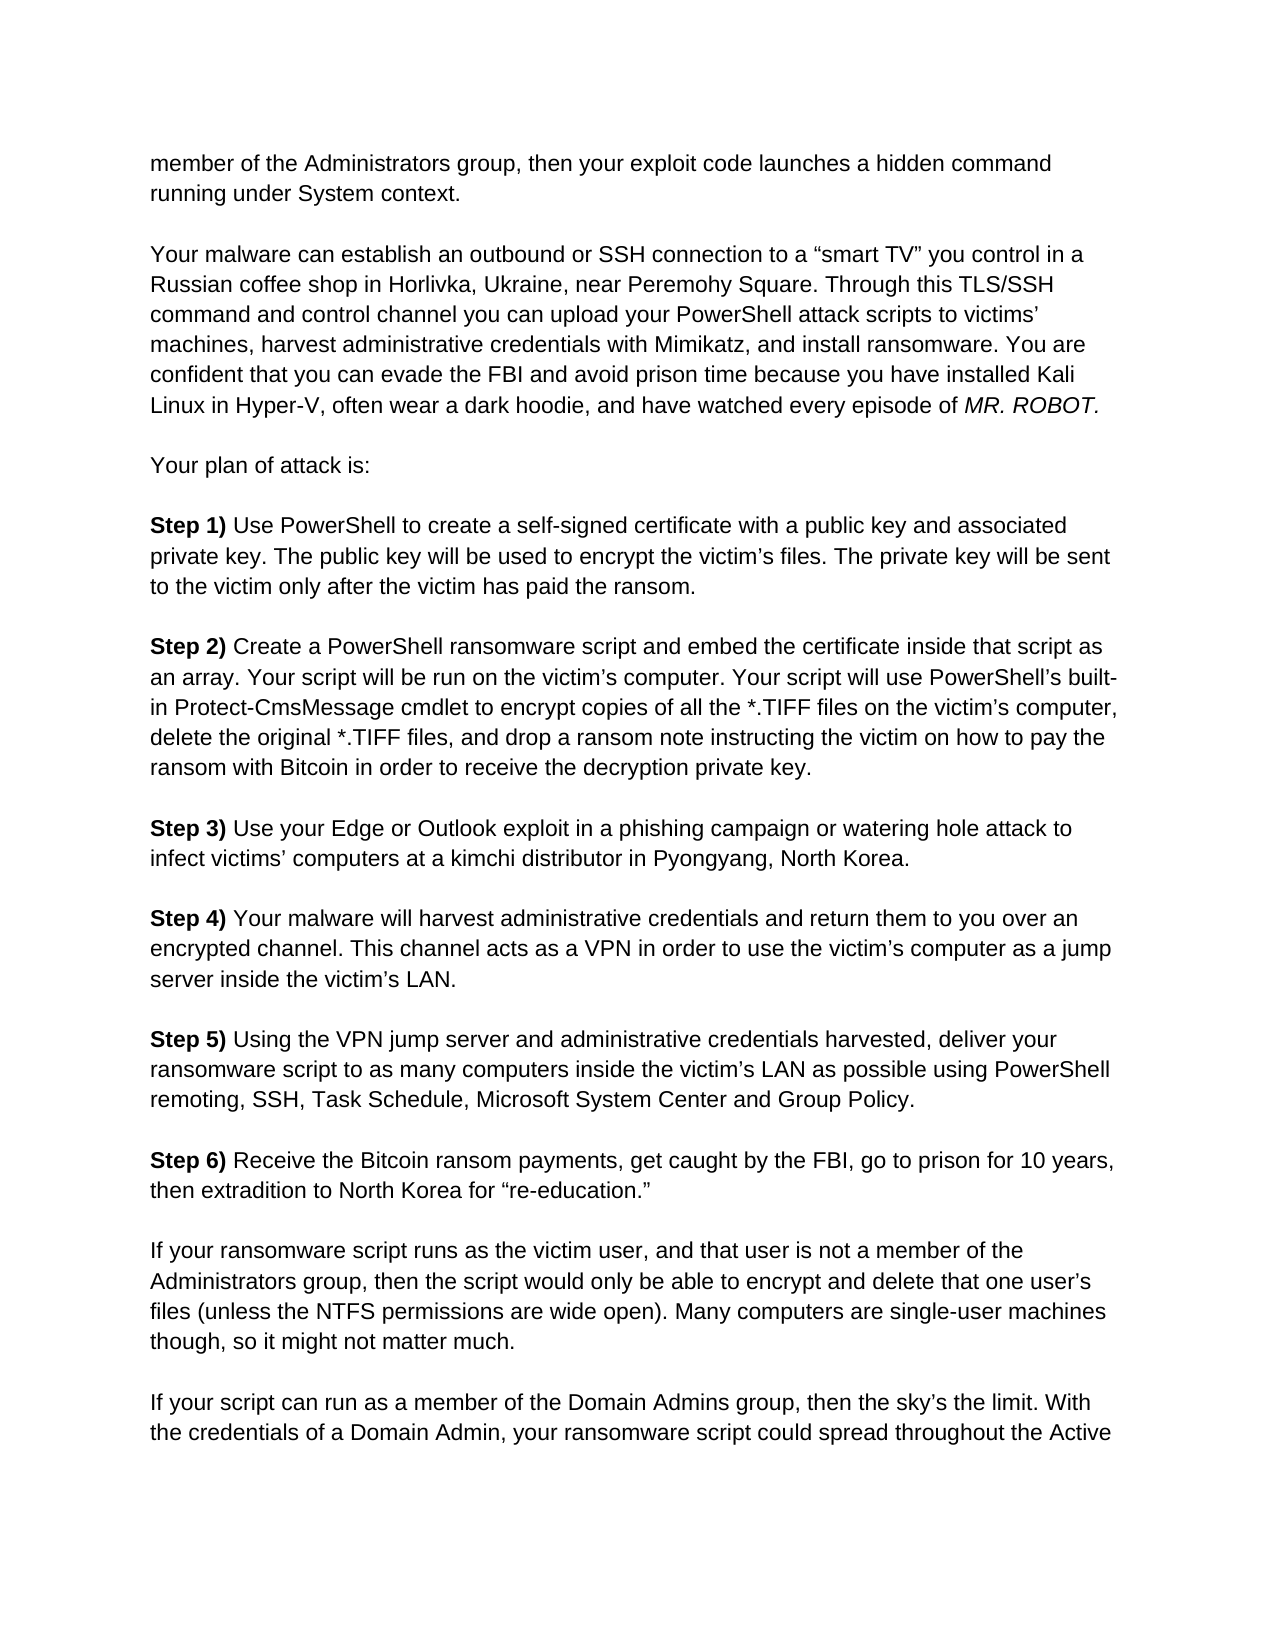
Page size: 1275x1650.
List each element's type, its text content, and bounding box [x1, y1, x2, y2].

text Step 4) Your malware will harvest administrative credentials and return them to you over an encrypted channel. This channel acts as a VPN in order to use the victim’s computer as a jump server inside the victim’s LAN. [150, 905, 1125, 992]
text Your plan of attack is: [150, 452, 1125, 478]
text If your ransomware script runs as the victim user, and that user is not a member of the Administrators group, then the script would only be able to encrypt and delete that one user’s files (unless the NTFS permissions are wide open). Many computers are single-user machines though, so it might not matter much. [150, 1237, 1125, 1354]
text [150, 150, 1125, 207]
text Step 2) Create a PowerShell ransomware script and embed the certificate inside that script as an array. Your script will be run on the victim’s computer. Your script will use PowerShell’s built-in Protect-CmsMessage cmdlet to encrypt copies of all the *.TIFF files on the victim’s computer, delete the original *.TIFF files, and drop a ransom note instructing the victim on how to pay the ransom with Bitcoin in order to receive the decryption private key. [150, 633, 1125, 781]
text Step 5) Using the VPN jump server and administrative credentials harvested, deliver your ransomware script to as many computers inside the victim’s LAN as possible using PowerShell remoting, SSH, Task Schedule, Microsoft System Center and Group Policy. [150, 1026, 1125, 1113]
text Step 1) Use PowerShell to create a self-signed certificate with a public key and associated private key. The public key will be used to encrypt the victim’s files. The private key will be sent to the victim only after the victim has paid the ransom. [150, 512, 1125, 599]
text Step 3) Use your Edge or Outlook exploit in a phishing campaign or watering hole attack to infect victims’ computers at a kimchi distributor in Pyongyang, North Korea. [150, 814, 1125, 871]
text Your malware can establish an outbound or SSH connection to a “smart TV” you control in a Russian coffee shop in Horlivka, Ukraine, near Peremohy Square. Through this TLS/SSH command and control channel you can upload your PowerShell attack scripts to victims’ machines, harvest administrative credentials with Mimikatz, and install ransomware. You are confident that you can evade the FBI and avoid prison time because you have installed Kali Linux in Hyper-V, often wear a dark hoodie, and have watched every episode of MR. ROBOT. [150, 241, 1125, 418]
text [150, 1388, 1125, 1445]
text Step 6) Receive the Bitcoin ransom payments, get caught by the FBI, go to prison for 10 years, then extradition to North Korea for “re-education.” [150, 1147, 1125, 1203]
